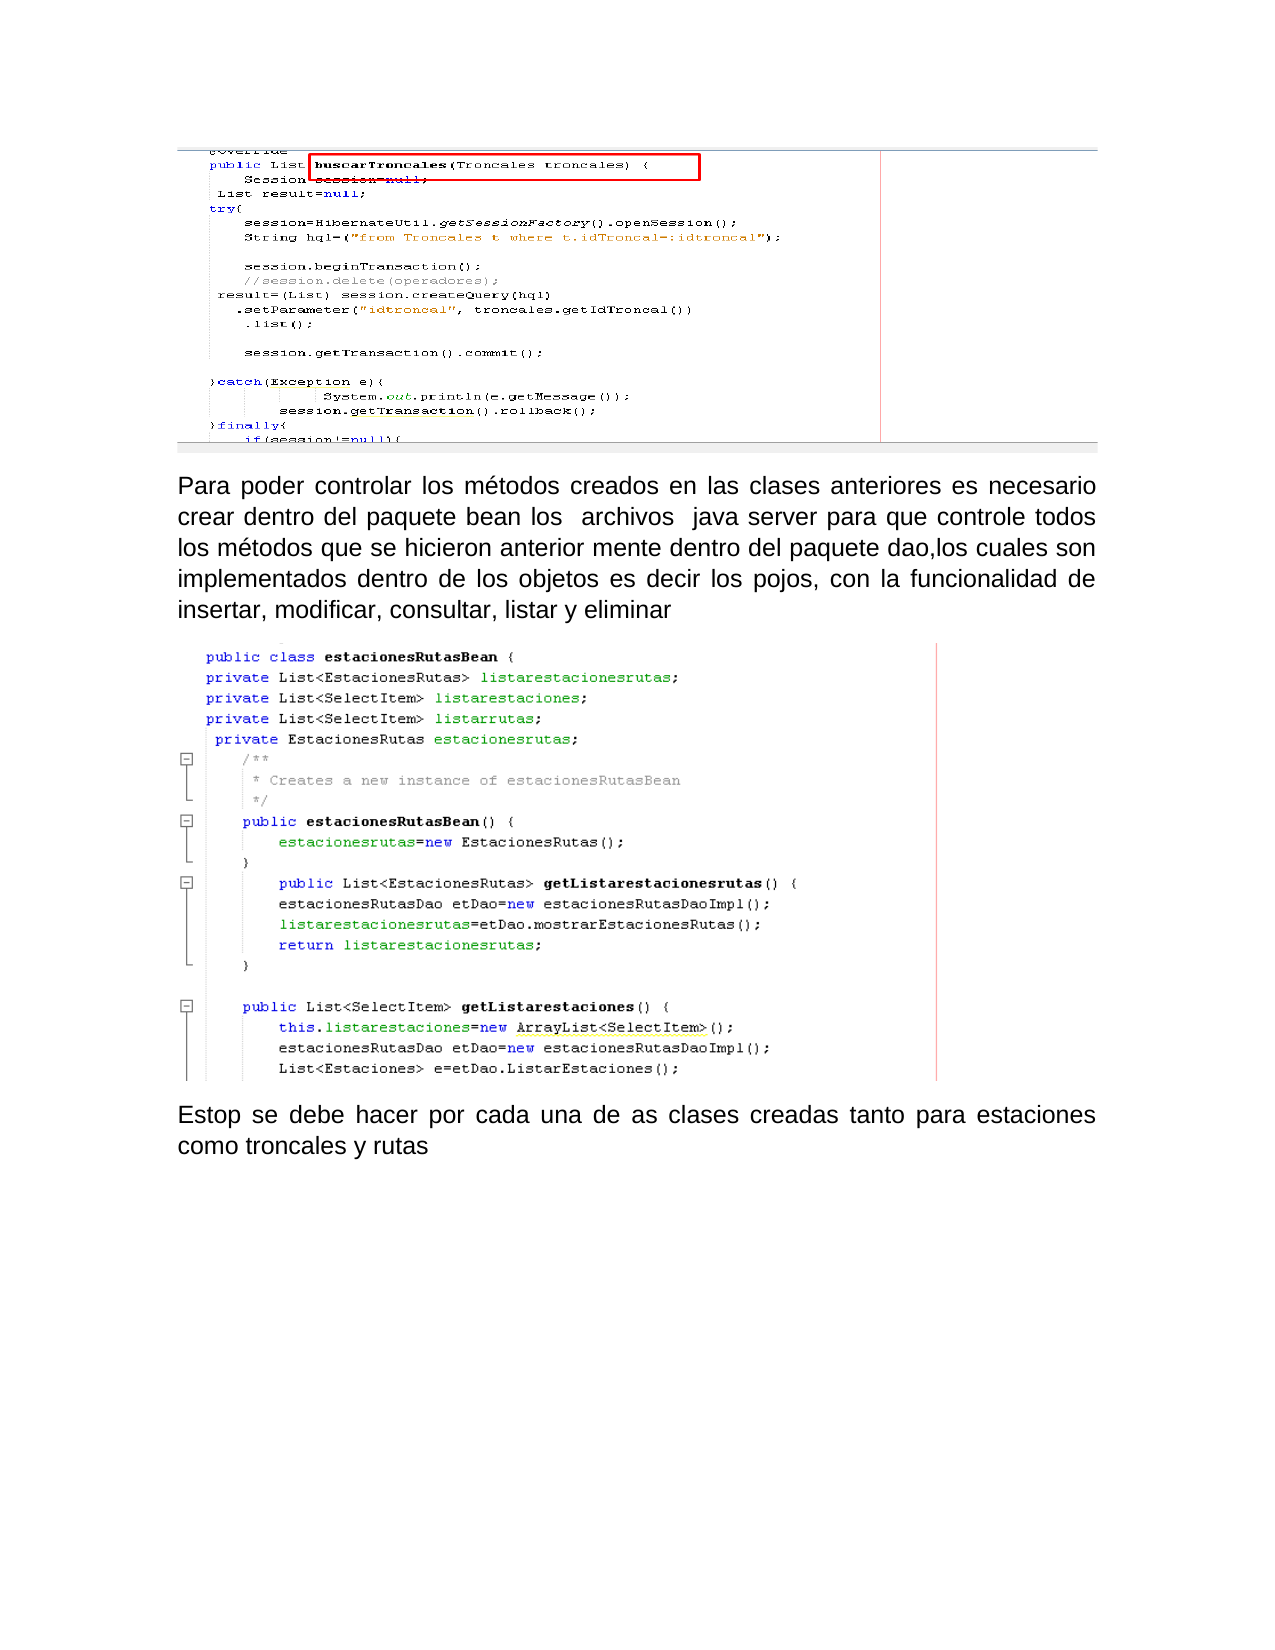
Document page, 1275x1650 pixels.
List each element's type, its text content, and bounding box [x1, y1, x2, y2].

text Estop se debe hacer por cada una de as clases creadas tanto para estaciones como troncales y rutas [177, 1100, 1098, 1160]
picture [177, 147, 1098, 453]
picture [177, 643, 1098, 1081]
text Para poder controlar los métodos creados en las clases anteriores es necesario crear dentro del paquete bean los archivos java server para que controle todos los métodos que se hicieron anterior mente dentro del paquete dao,los cuales son implementados dentro de los objetos es decir los pojos, con la funcionalidad de insertar, modificar, consultar, listar y eliminar [177, 471, 1098, 624]
